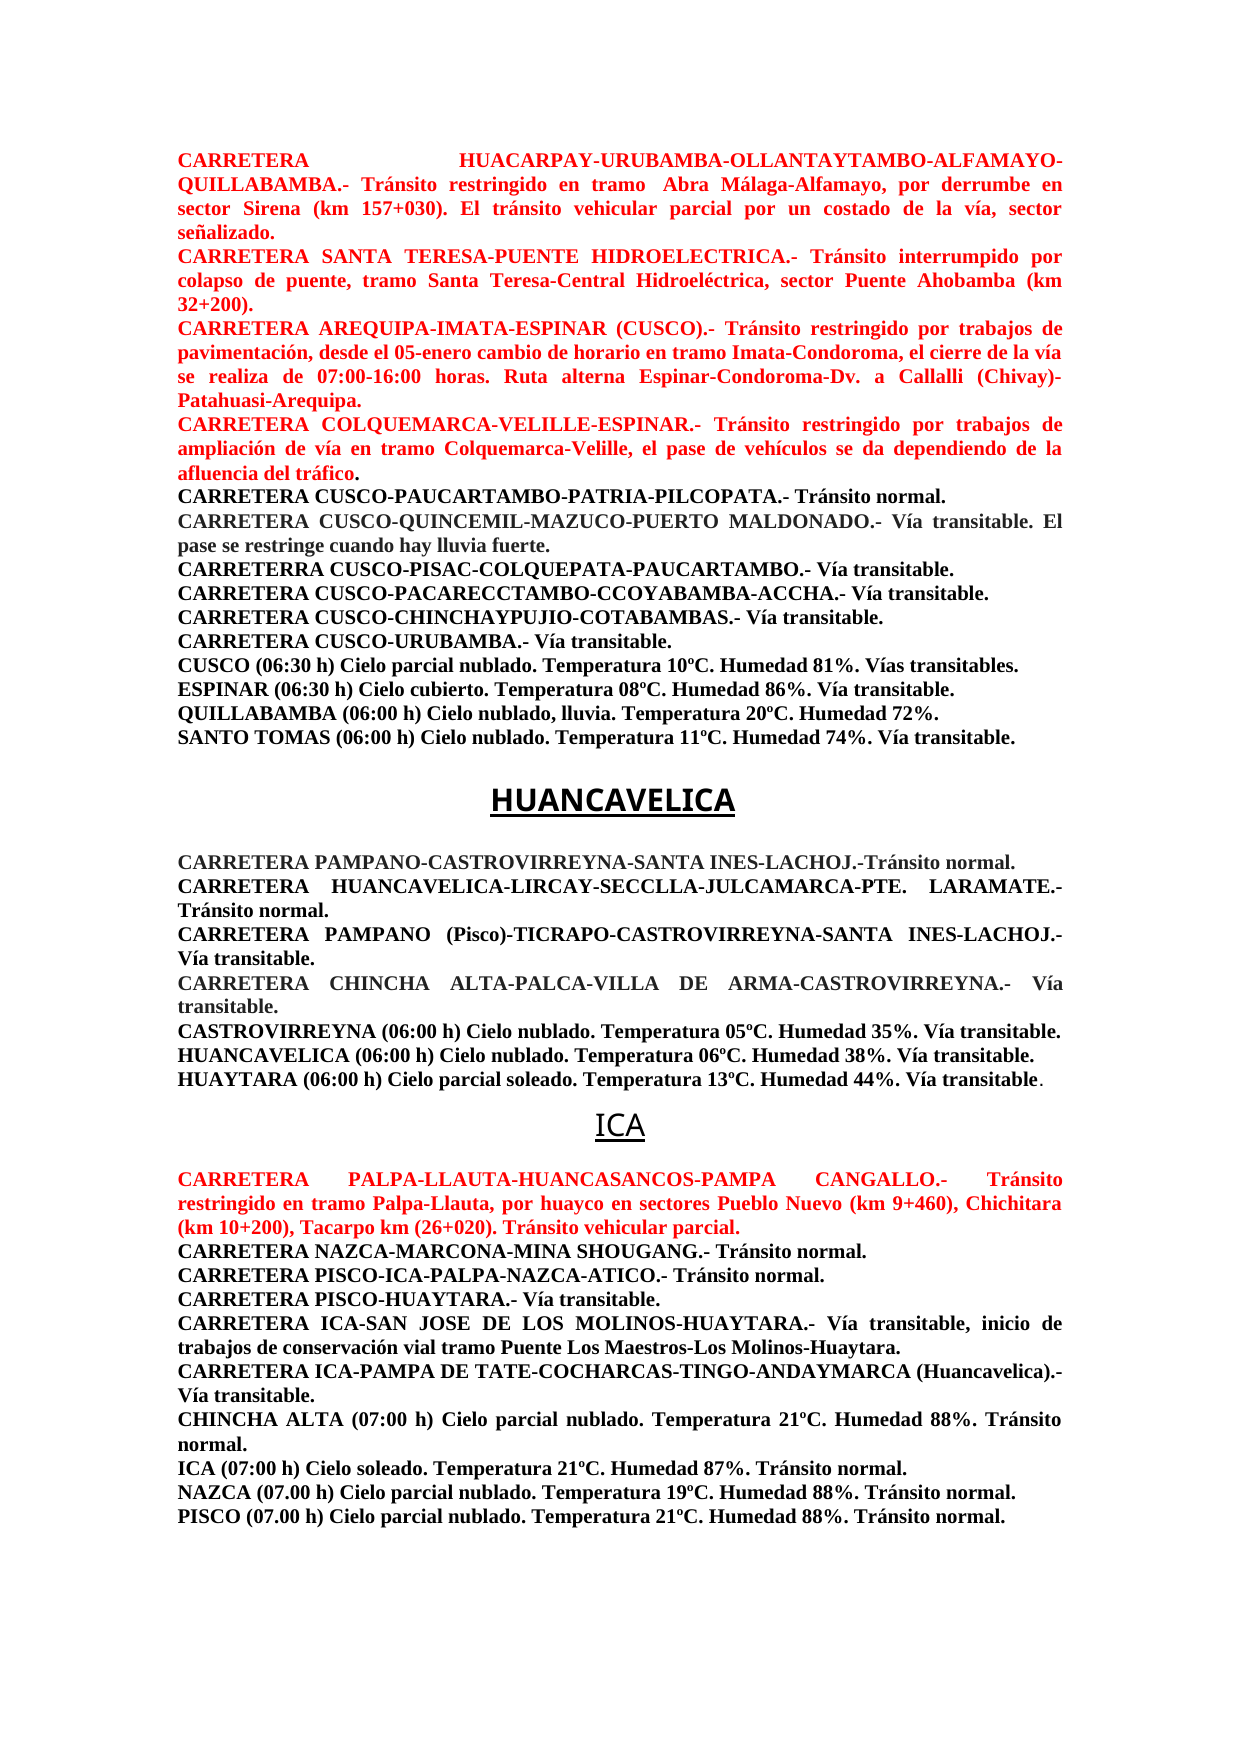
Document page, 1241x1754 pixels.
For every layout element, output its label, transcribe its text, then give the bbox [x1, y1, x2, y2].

text HUAYTARA (06:00 h) Cielo parcial soleado. Temperatura 13ºC. Humedad 44%. Vía transitable. [177, 1067, 1063, 1091]
text HUANCAVELICA (06:00 h) Cielo nublado. Temperatura 06ºC. Humedad 38%. Vía transitable. [177, 1043, 1063, 1067]
text SANTO TOMAS (06:00 h) Cielo nublado. Temperatura 11ºC. Humedad 74%. Vía transitable. [177, 725, 1063, 749]
text CUSCO (06:30 h) Cielo parcial nublado. Temperatura 10ºC. Humedad 81%. Vías transitables. [177, 653, 1063, 677]
text ESPINAR (06:30 h) Cielo cubierto. Temperatura 08ºC. Humedad 86%. Vía transitable. [177, 677, 1063, 701]
text CARRETERA PAMPANO-CASTROVIRREYNA-SANTA INES-LACHOJ.-Tránsito normal. [177, 850, 1063, 874]
text CARRETERA COLQUEMARCA-VELILLE-ESPINAR.- Tránsito restringido por trabajos de ampliación de vía en tramo Colquemarca-Velille, el pase de vehículos se da dependiendo de la afluencia del tráfico. [177, 412, 1063, 484]
text CARRETERA NAZCA-MARCONA-MINA SHOUGANG.- Tránsito normal. [177, 1239, 1063, 1263]
text CARRETERA AREQUIPA-IMATA-ESPINAR (CUSCO).- Tránsito restringido por trabajos de pavimentación, desde el 05-enero cambio de horario en tramo Imata-Condoroma, el cierre de la vía se realiza de 07:00-16:00 horas. Ruta alterna Espinar-Condoroma-Dv. a Callalli (Chivay)-Patahuasi-Arequipa. [177, 316, 1063, 412]
text CASTROVIRREYNA (06:00 h) Cielo nublado. Temperatura 05ºC. Humedad 35%. Vía transitable. [177, 1018, 1063, 1043]
text CARRETERA PAMPANO (Pisco)-TICRAPO-CASTROVIRREYNA-SANTA INES-LACHOJ.- Vía transitable. [177, 922, 1063, 970]
text CHINCHA ALTA (07:00 h) Cielo parcial nublado. Temperatura 21ºC. Humedad 88%. Tránsito normal. [177, 1407, 1063, 1456]
text CARRETERA ICA-PAMPA DE TATE-COCHARCAS-TINGO-ANDAYMARCA (Huancavelica).- Vía transitable. [177, 1359, 1063, 1407]
text CARRETERA HUACARPAY-URUBAMBA-OLLANTAYTAMBO-ALFAMAYO-QUILLABAMBA.- Tránsito restringido en tramo Abra Málaga-Alfamayo, por derrumbe en sector Sirena (km 157+030). El tránsito vehicular parcial por un costado de la vía, sector señalizado. [177, 148, 1063, 244]
text CARRETERA HUANCAVELICA-LIRCAY-SECCLLA-JULCAMARCA-PTE. LARAMATE.- Tránsito normal. [177, 874, 1063, 922]
text CARRETERA CHINCHA ALTA-PALCA-VILLA DE ARMA-CASTROVIRREYNA.- Vía transitable. [177, 970, 1063, 1018]
text QUILLABAMBA (06:00 h) Cielo nublado, lluvia. Temperatura 20ºC. Humedad 72%. [177, 701, 1063, 725]
text CARRETERA CUSCO-PAUCARTAMBO-PATRIA-PILCOPATA.- Tránsito normal. [177, 484, 1063, 508]
text ICA (07:00 h) Cielo soleado. Temperatura 21ºC. Humedad 87%. Tránsito normal. [177, 1456, 1063, 1479]
text CARRETERA PISCO-ICA-PALPA-NAZCA-ATICO.- Tránsito normal. [177, 1263, 1063, 1287]
text NAZCA (07.00 h) Cielo parcial nublado. Temperatura 19ºC. Humedad 88%. Tránsito normal. [177, 1479, 1063, 1504]
text CARRETERA ICA-SAN JOSE DE LOS MOLINOS-HUAYTARA.- Vía transitable, inicio de trabajos de conservación vial tramo Puente Los Maestros-Los Molinos-Huaytara. [177, 1311, 1063, 1359]
text CARRETERA SANTA TERESA-PUENTE HIDROELECTRICA.- Tránsito interrumpido por colapso de puente, tramo Santa Teresa-Central Hidroeléctrica, sector Puente Ahobamba (km 32+200). [177, 244, 1063, 316]
text CARRETERA PALPA-LLAUTA-HUANCASANCOS-PAMPA CANGALLO.- Tránsito restringido en tramo Palpa-Llauta, por huayco en sectores Pueblo Nuevo (km 9+460), Chichitara (km 10+200), Tacarpo km (26+020). Tránsito vehicular parcial. [177, 1167, 1063, 1239]
text CARRETERA CUSCO-URUBAMBA.- Vía transitable. [177, 629, 1063, 653]
text ICA [177, 1103, 1063, 1146]
text CARRETERA PISCO-HUAYTARA.- Vía transitable. [177, 1287, 1063, 1311]
text CARRETERA CUSCO-CHINCHAYPUJIO-COTABAMBAS.- Vía transitable. [177, 605, 1063, 629]
text PISCO (07.00 h) Cielo parcial nublado. Temperatura 21ºC. Humedad 88%. Tránsito normal. [177, 1504, 1063, 1528]
text CARRETERRA CUSCO-PISAC-COLQUEPATA-PAUCARTAMBO.- Vía transitable. [177, 557, 1063, 581]
text CARRETERA CUSCO-QUINCEMIL-MAZUCO-PUERTO MALDONADO.- Vía transitable. El pase se restringe cuando hay lluvia fuerte. [177, 508, 1063, 557]
text CARRETERA CUSCO-PACARECCTAMBO-CCOYABAMBA-ACCHA.- Vía transitable. [177, 581, 1063, 605]
text HUANCAVELICA [177, 778, 1048, 821]
